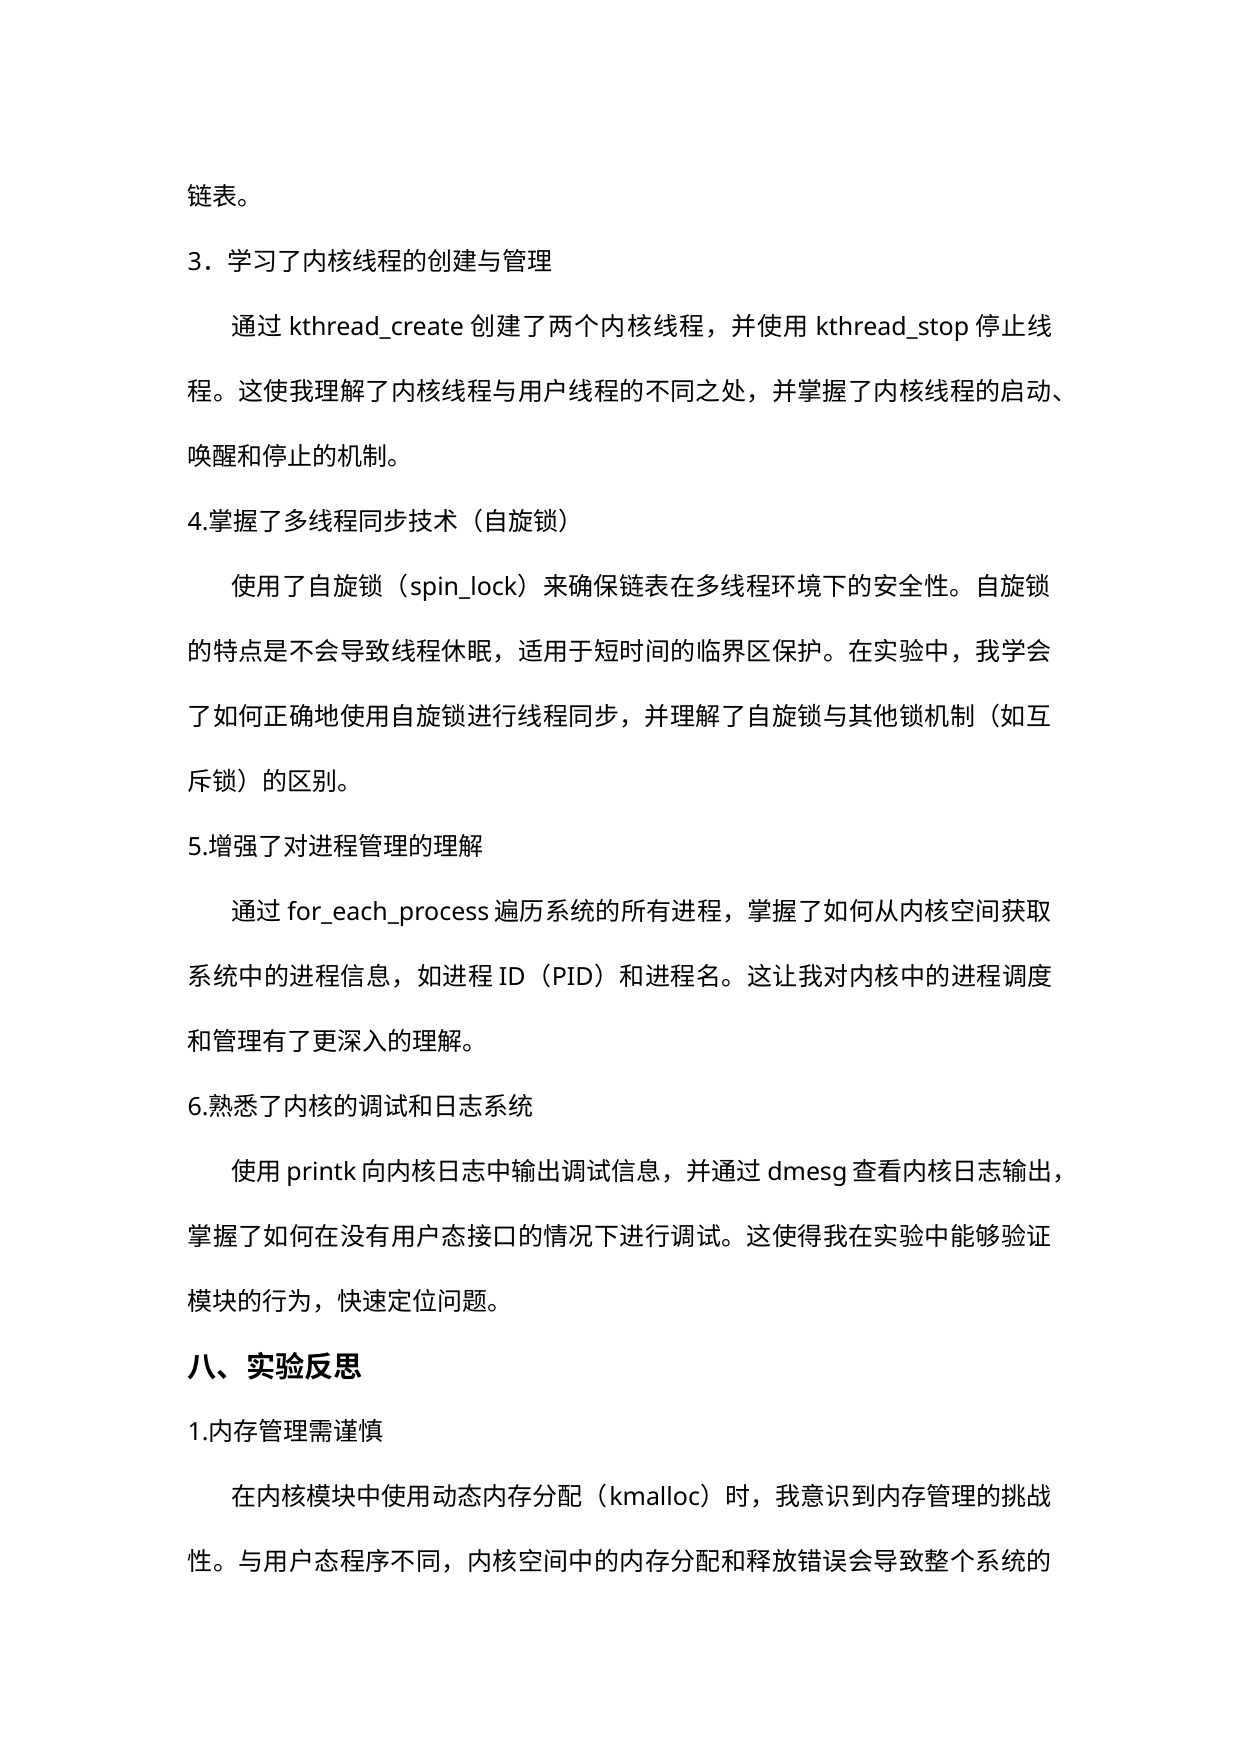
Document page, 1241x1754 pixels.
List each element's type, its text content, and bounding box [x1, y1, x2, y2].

text 1.内存管理需谨慎 [187, 1397, 1053, 1462]
text 6.熟悉了内核的调试和日志系统 [187, 1072, 1053, 1137]
text 3．学习了内核线程的创建与管理 [187, 227, 1053, 292]
text 通过kthread_create创建了两个内核线程，并使用kthread_stop停止线程。这使我理解了内核线程与用户线程的不同之处，并掌握了内核线程的启动、唤醒和停止的机制。 [187, 292, 1053, 487]
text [187, 1462, 1053, 1592]
text 使用了自旋锁（spin_lock）来确保链表在多线程环境下的安全性。自旋锁的特点是不会导致线程休眠，适用于短时间的临界区保护。在实验中，我学会了如何正确地使用自旋锁进行线程同步，并理解了自旋锁与其他锁机制（如互斥锁）的区别。 [187, 552, 1053, 812]
text 使用printk向内核日志中输出调试信息，并通过dmesg查看内核日志输出，掌握了如何在没有用户态接口的情况下进行调试。这使得我在实验中能够验证模块的行为，快速定位问题。 [187, 1137, 1053, 1332]
text 5.增强了对进程管理的理解 [187, 812, 1053, 877]
text 八、实验反思 [187, 1332, 1053, 1397]
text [187, 162, 1053, 227]
text 通过for_each_process遍历系统的所有进程，掌握了如何从内核空间获取系统中的进程信息，如进程ID（PID）和进程名。这让我对内核中的进程调度和管理有了更深入的理解。 [187, 877, 1053, 1072]
text 4.掌握了多线程同步技术（自旋锁） [187, 487, 1053, 552]
